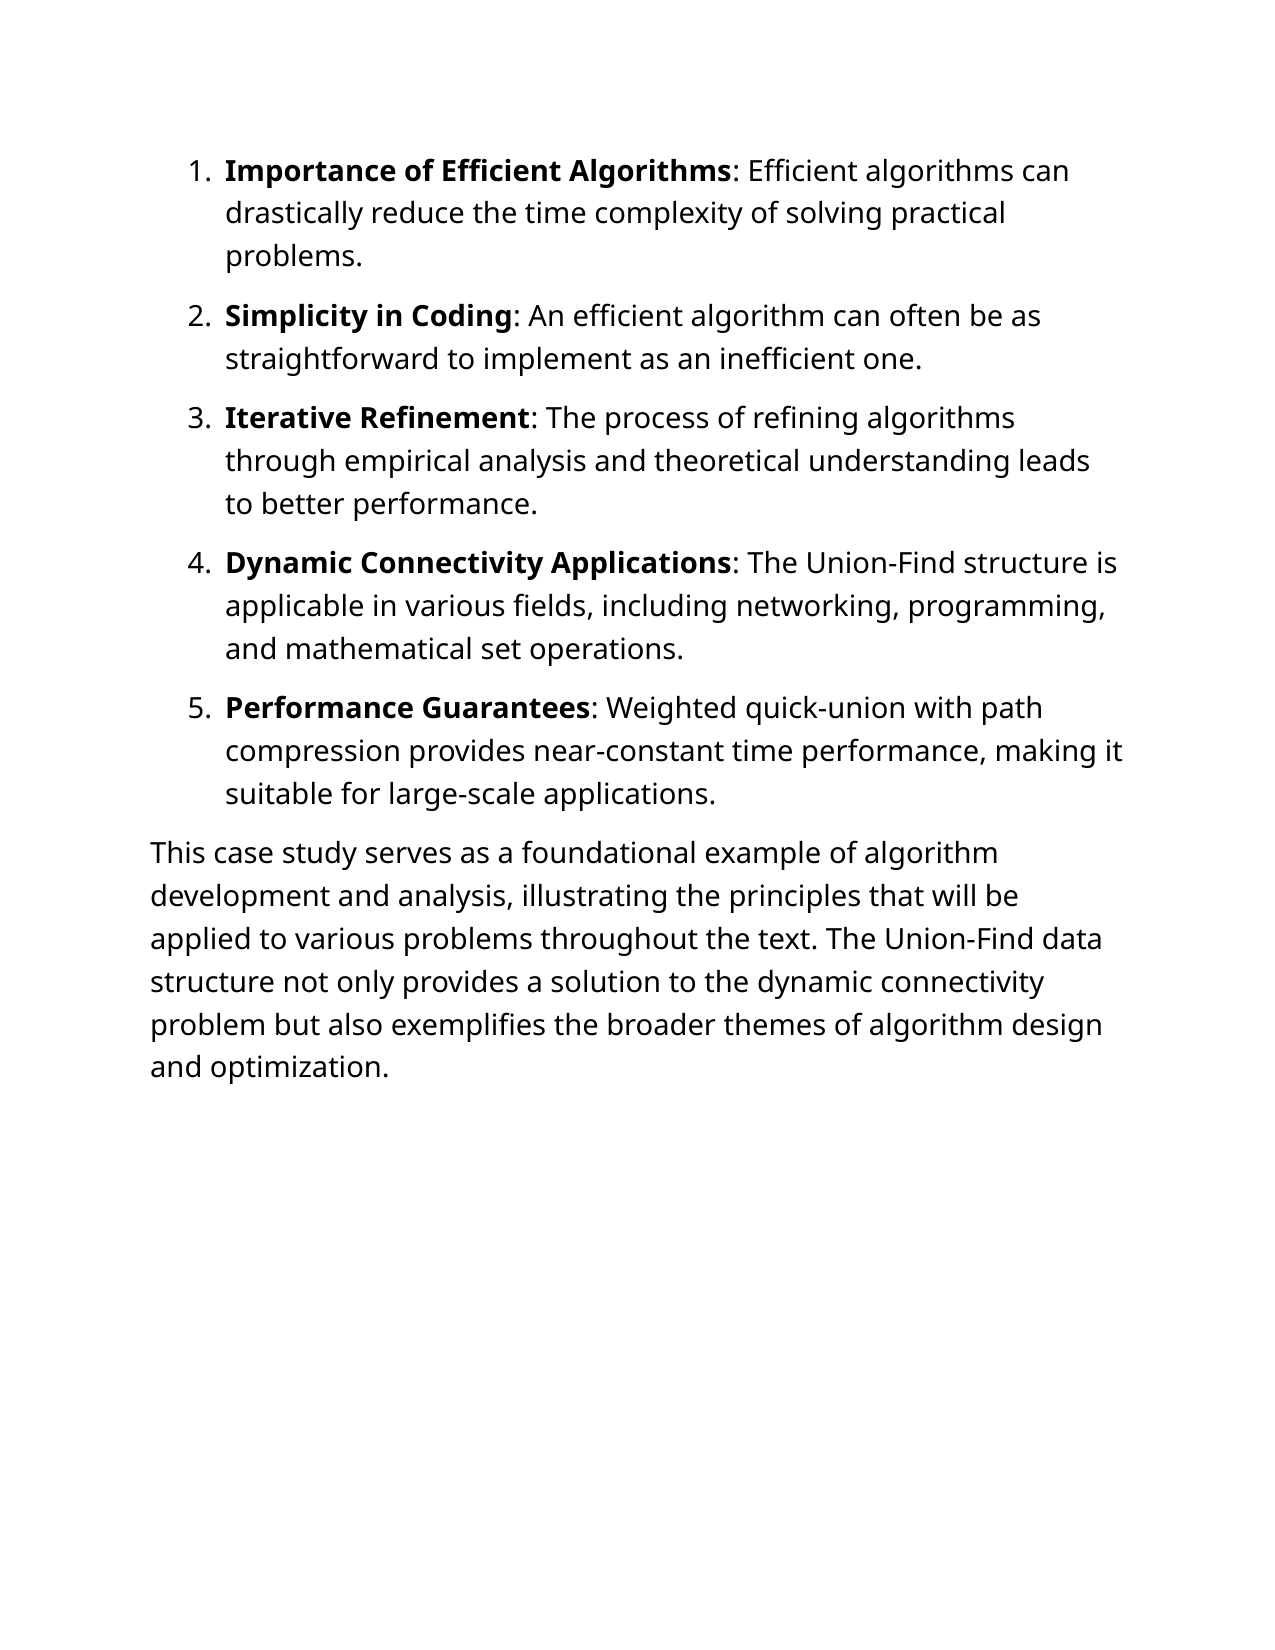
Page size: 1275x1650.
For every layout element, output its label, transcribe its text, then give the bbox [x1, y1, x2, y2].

list Simplicity in Coding: An efficient algorithm can often be as straightforward to implement as an inefficient one. [187, 295, 1125, 378]
list Importance of Efficient Algorithms: Efficient algorithms can drastically reduce the time complexity of solving practical problems. [187, 150, 1125, 275]
list Performance Guarantees: Weighted quick-union with path compression provides near-constant time performance, making it suitable for large-scale applications. [187, 688, 1125, 813]
list Dynamic Connectivity Applications: The Union-Find structure is applicable in various fields, including networking, programming, and mathematical set operations. [187, 542, 1125, 668]
text This case study serves as a foundational example of algorithm development and analysis, illustrating the principles that will be applied to various problems throughout the text. The Union-Find data structure not only provides a solution to the dynamic connectivity problem but also exemplifies the broader themes of algorithm design and optimization. [150, 833, 1125, 1086]
list Iterative Refinement: The process of refining algorithms through empirical analysis and theoretical understanding leads to better performance. [187, 397, 1125, 523]
